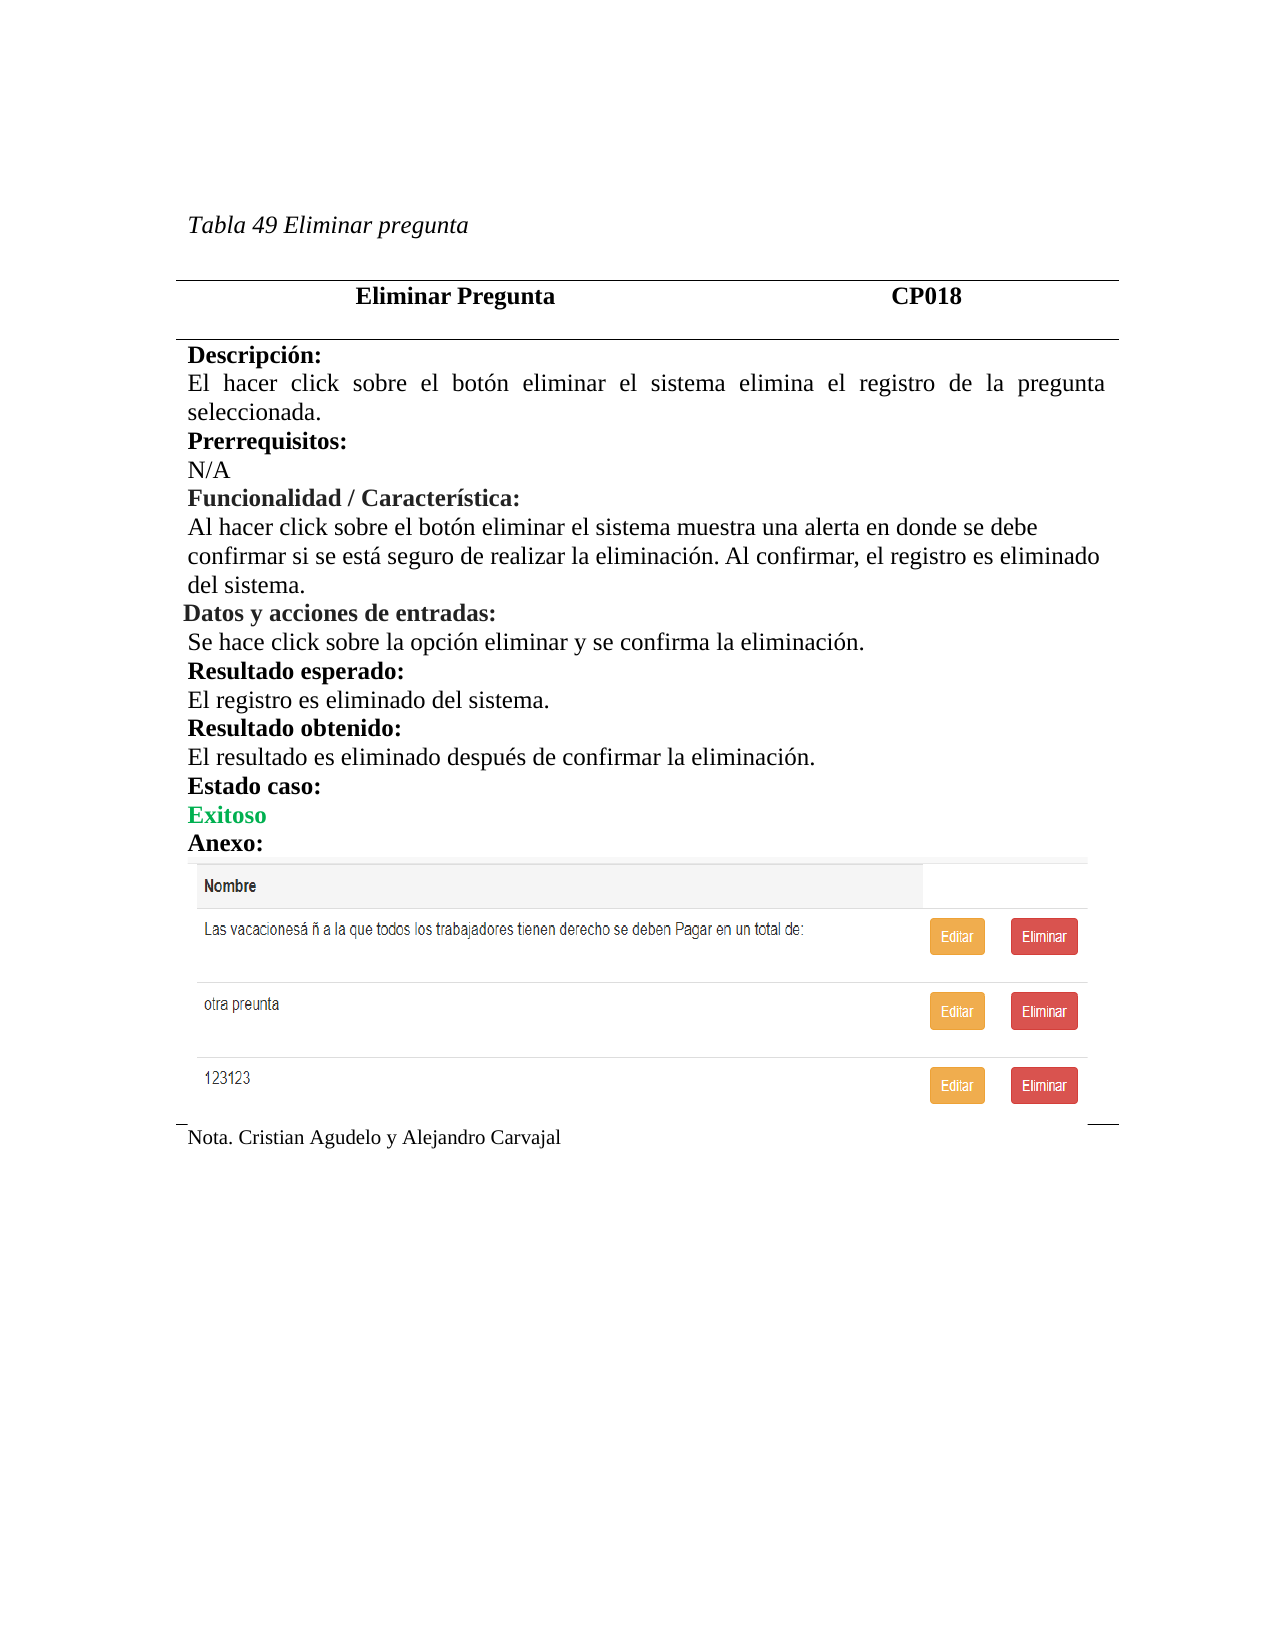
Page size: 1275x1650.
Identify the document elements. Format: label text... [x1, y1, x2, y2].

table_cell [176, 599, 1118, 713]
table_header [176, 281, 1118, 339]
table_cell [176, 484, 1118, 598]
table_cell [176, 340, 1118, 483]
text Nota. Cristian Agudelo y Alejandro Carvajal [187, 1125, 1087, 1149]
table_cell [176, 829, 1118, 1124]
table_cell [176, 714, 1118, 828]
text Tabla 49 Eliminar pregunta [187, 210, 1087, 239]
picture [187, 857, 1088, 1125]
